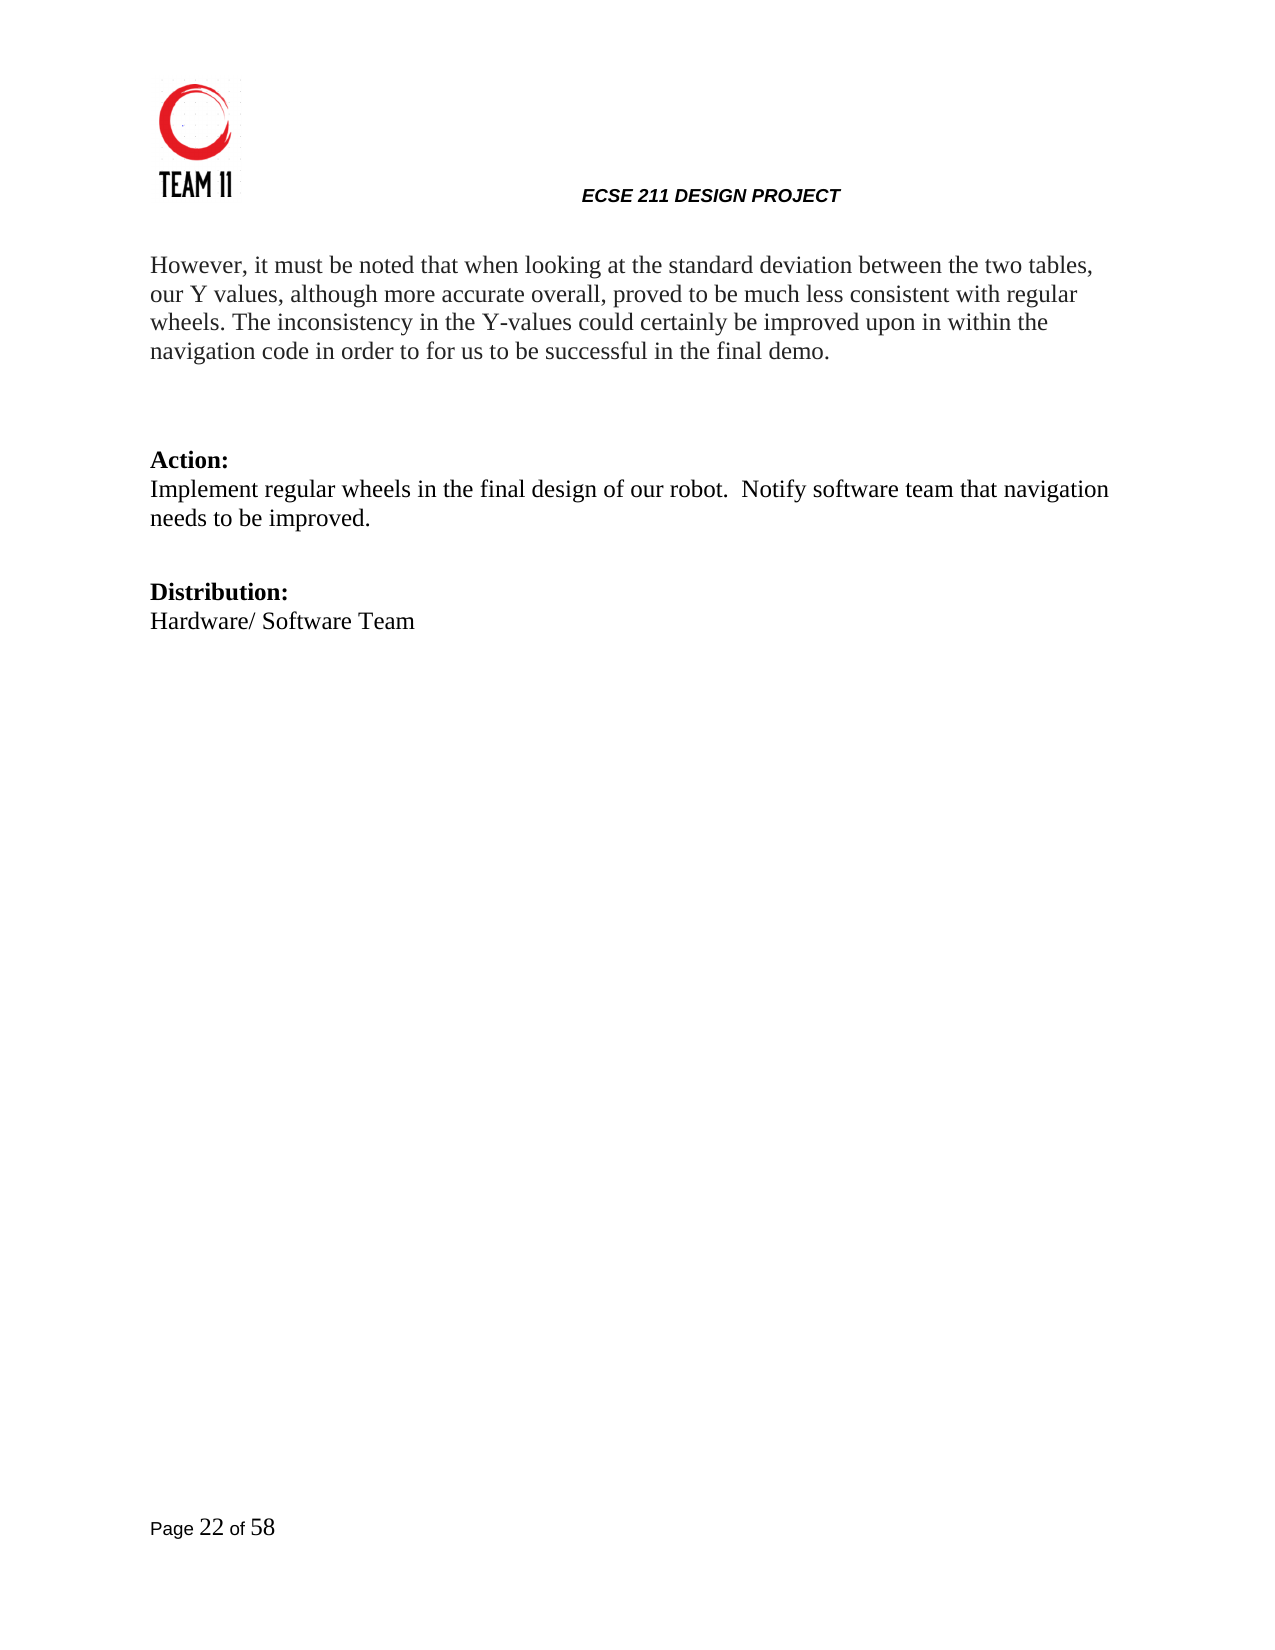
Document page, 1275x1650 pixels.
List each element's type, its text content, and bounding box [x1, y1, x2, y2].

subtitle Distribution: Hardware/ Software Team [150, 548, 1125, 634]
picture [151, 75, 242, 203]
text Action: Implement regular wheels in the final design of our robot. Notify software team that navigation needs to be improved. [150, 417, 1125, 532]
text However, it must be noted that when looking at the standard deviation between the two tables, our Y values, although more accurate overall, proved to be much less consistent with regular wheels. The inconsistency in the Y-values could certainly be improved upon in within the navigation code in order to for us to be successful in the final demo. [150, 250, 1125, 365]
